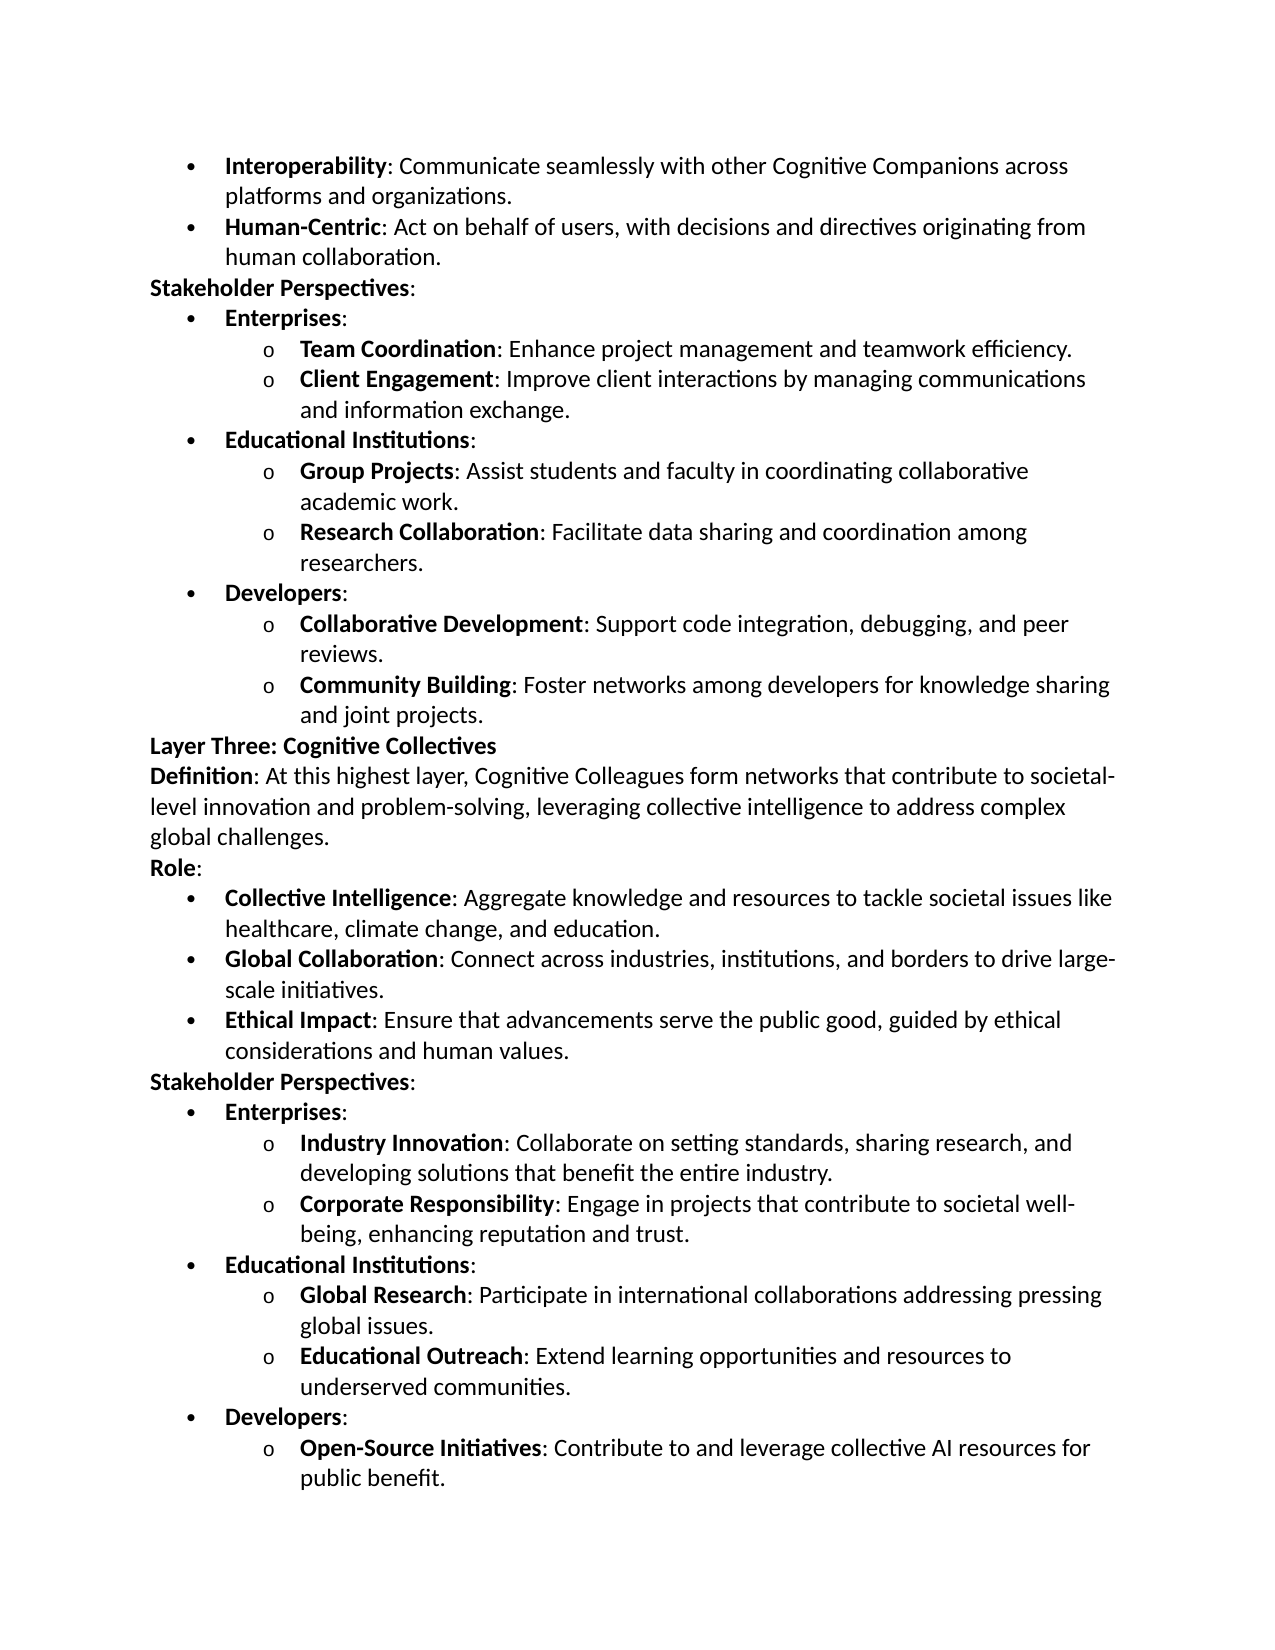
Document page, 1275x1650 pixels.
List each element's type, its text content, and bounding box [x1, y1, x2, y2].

text Stakeholder Perspectives: [150, 1066, 1125, 1096]
list Client Engagement: Improve client interactions by managing communications and information exchange. [262, 364, 1125, 425]
list Corporate Responsibility: Engage in projects that contribute to societal well-being, enhancing reputation and trust. [262, 1188, 1125, 1249]
list Community Building: Foster networks among developers for knowledge sharing and joint projects. [262, 669, 1125, 730]
list Educational Institutions: [187, 1249, 1125, 1279]
list Developers: [187, 577, 1125, 608]
list Educational Institutions: [187, 425, 1125, 455]
text Definition: At this highest layer, Cognitive Colleagues form networks that contribute to societal-level innovation and problem-solving, leveraging collective intelligence to address complex global challenges. [150, 760, 1125, 852]
list Human-Centric: Act on behalf of users, with decisions and directives originating from human collaboration. [187, 211, 1125, 272]
text Stakeholder Perspectives: [150, 272, 1125, 303]
text Layer Three: Cognitive Collectives [150, 730, 1125, 760]
list Collective Intelligence: Aggregate knowledge and resources to tackle societal issues like healthcare, climate change, and education. [187, 882, 1125, 943]
list Educational Outreach: Extend learning opportunities and resources to underserved communities. [262, 1340, 1125, 1401]
list Group Projects: Assist students and faculty in coordinating collaborative academic work. [262, 455, 1125, 516]
list Ethical Impact: Ensure that advancements serve the public good, guided by ethical considerations and human values. [187, 1004, 1125, 1066]
list Global Research: Participate in international collaborations addressing pressing global issues. [262, 1279, 1125, 1340]
text Role: [150, 852, 1125, 882]
list Enterprises: [187, 1096, 1125, 1127]
list Research Collaboration: Facilitate data sharing and coordination among researchers. [262, 516, 1125, 577]
list Collaborative Development: Support code integration, debugging, and peer reviews. [262, 608, 1125, 669]
list Enterprises: [187, 303, 1125, 333]
list Global Collaboration: Connect across industries, institutions, and borders to drive large-scale initiatives. [187, 943, 1125, 1004]
list Team Coordination: Enhance project management and teamwork efficiency. [262, 333, 1125, 364]
list Open-Source Initiatives: Contribute to and leverage collective AI resources for public benefit. [262, 1432, 1125, 1493]
list Developers: [187, 1401, 1125, 1432]
list Interoperability: Communicate seamlessly with other Cognitive Companions across platforms and organizations. [187, 150, 1125, 211]
list Industry Innovation: Collaborate on setting standards, sharing research, and developing solutions that benefit the entire industry. [262, 1127, 1125, 1188]
